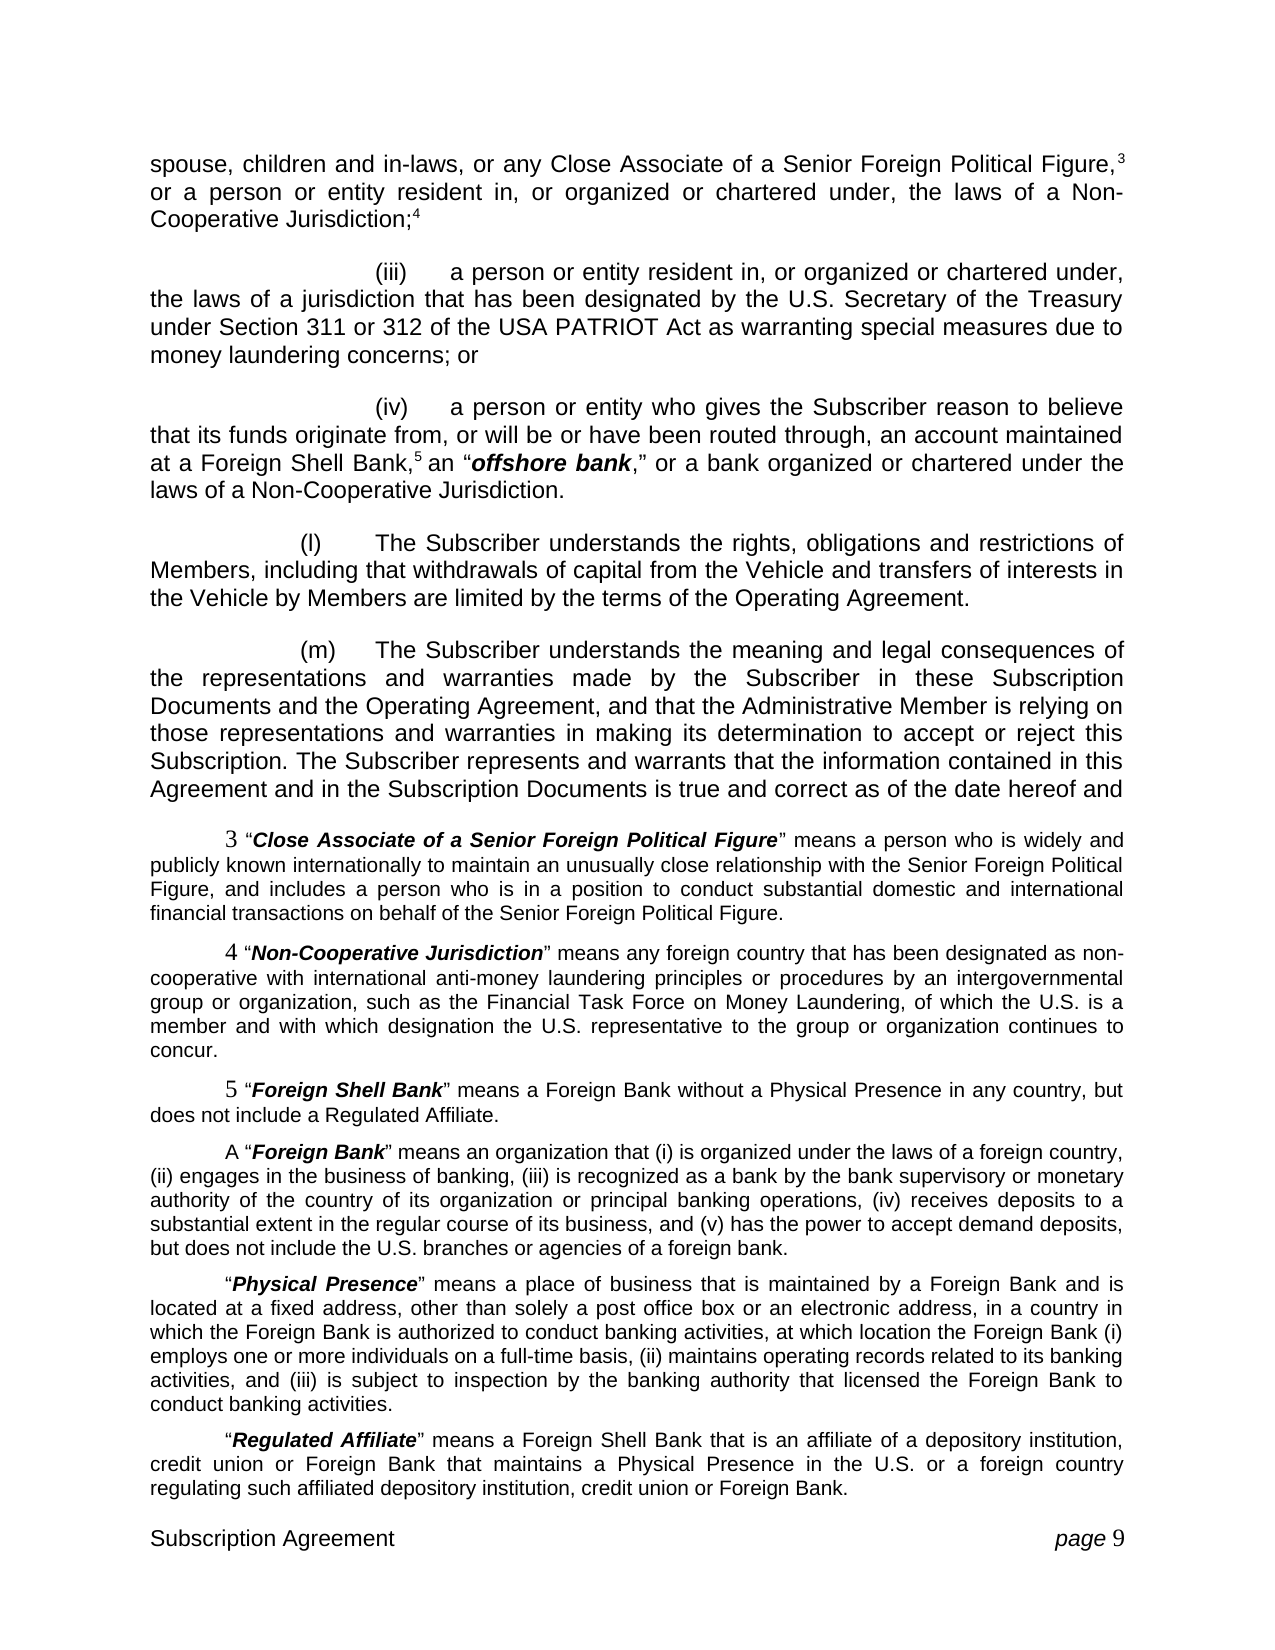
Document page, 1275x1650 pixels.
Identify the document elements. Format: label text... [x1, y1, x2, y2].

list The Subscriber understands the meaning and legal consequences of the representations and warranties made by the Subscriber in these Subscription Documents and the Operating Agreement, and that the Administrative Member is relying on those representations and warranties in making its determination to accept or reject this Subscription. The Subscriber represents and warrants that the information contained in this Agreement and in the Subscription Documents is true and correct as of the date hereof and shall be deemed repeated and reaffirmed by the Subscriber as of each date that it makes a Capital Contribution to the Vehicle and agrees to notify immediately the Administrative Member of any changes in such information (or, if there have been any changes in the information provided to the Vehicle by the Subscriber in the Subscription Documents since the date the Subscription Documents were furnished, the Subscriber has advised the Vehicle in writing of such changes). The Subscriber hereby agrees to indemnify and hold harmless the Vehicle and each member thereof from and against any and all losses, damages, expenses, liabilities or reasonable attorneys’ fees (including attorneys’ fees and expenses incurred in a securities or other action in which no judgment in favor of the Subscriber is rendered) due to or arising out of a breach of any representation or warranty of the Subscriber, whether contained in the Operating Agreement, this Subscription Agreement or the Subscription Documents. Notwithstanding any of the representations, warranties, acknowledgments or agreements made in this Subscription Agreement and in the Subscription Documents by the Subscriber, the Subscriber does not thereby or in any other manner waive any rights granted to the Subscriber under federal or state securities law. [150, 636, 1125, 802]
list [150, 150, 1125, 233]
list a person or entity resident in, or organized or chartered under, the laws of a jurisdiction that has been designated by the U.S. Secretary of the Treasury under Section 311 or 312 of the USA PATRIOT Act as warranting special measures due to money laundering concerns; or [150, 258, 1125, 368]
list a person or entity who gives the Subscriber reason to believe that its funds originate from, or will be or have been routed through, an account maintained at a Foreign Shell Bank, an “offshore bank,” or a bank organized or chartered under the laws of a Non-Cooperative Jurisdiction. [150, 393, 1125, 504]
list The Subscriber understands the rights, obligations and restrictions of Members, including that withdrawals of capital from the Vehicle and transfers of interests in the Vehicle by Members are limited by the terms of the Operating Agreement. [150, 529, 1125, 611]
